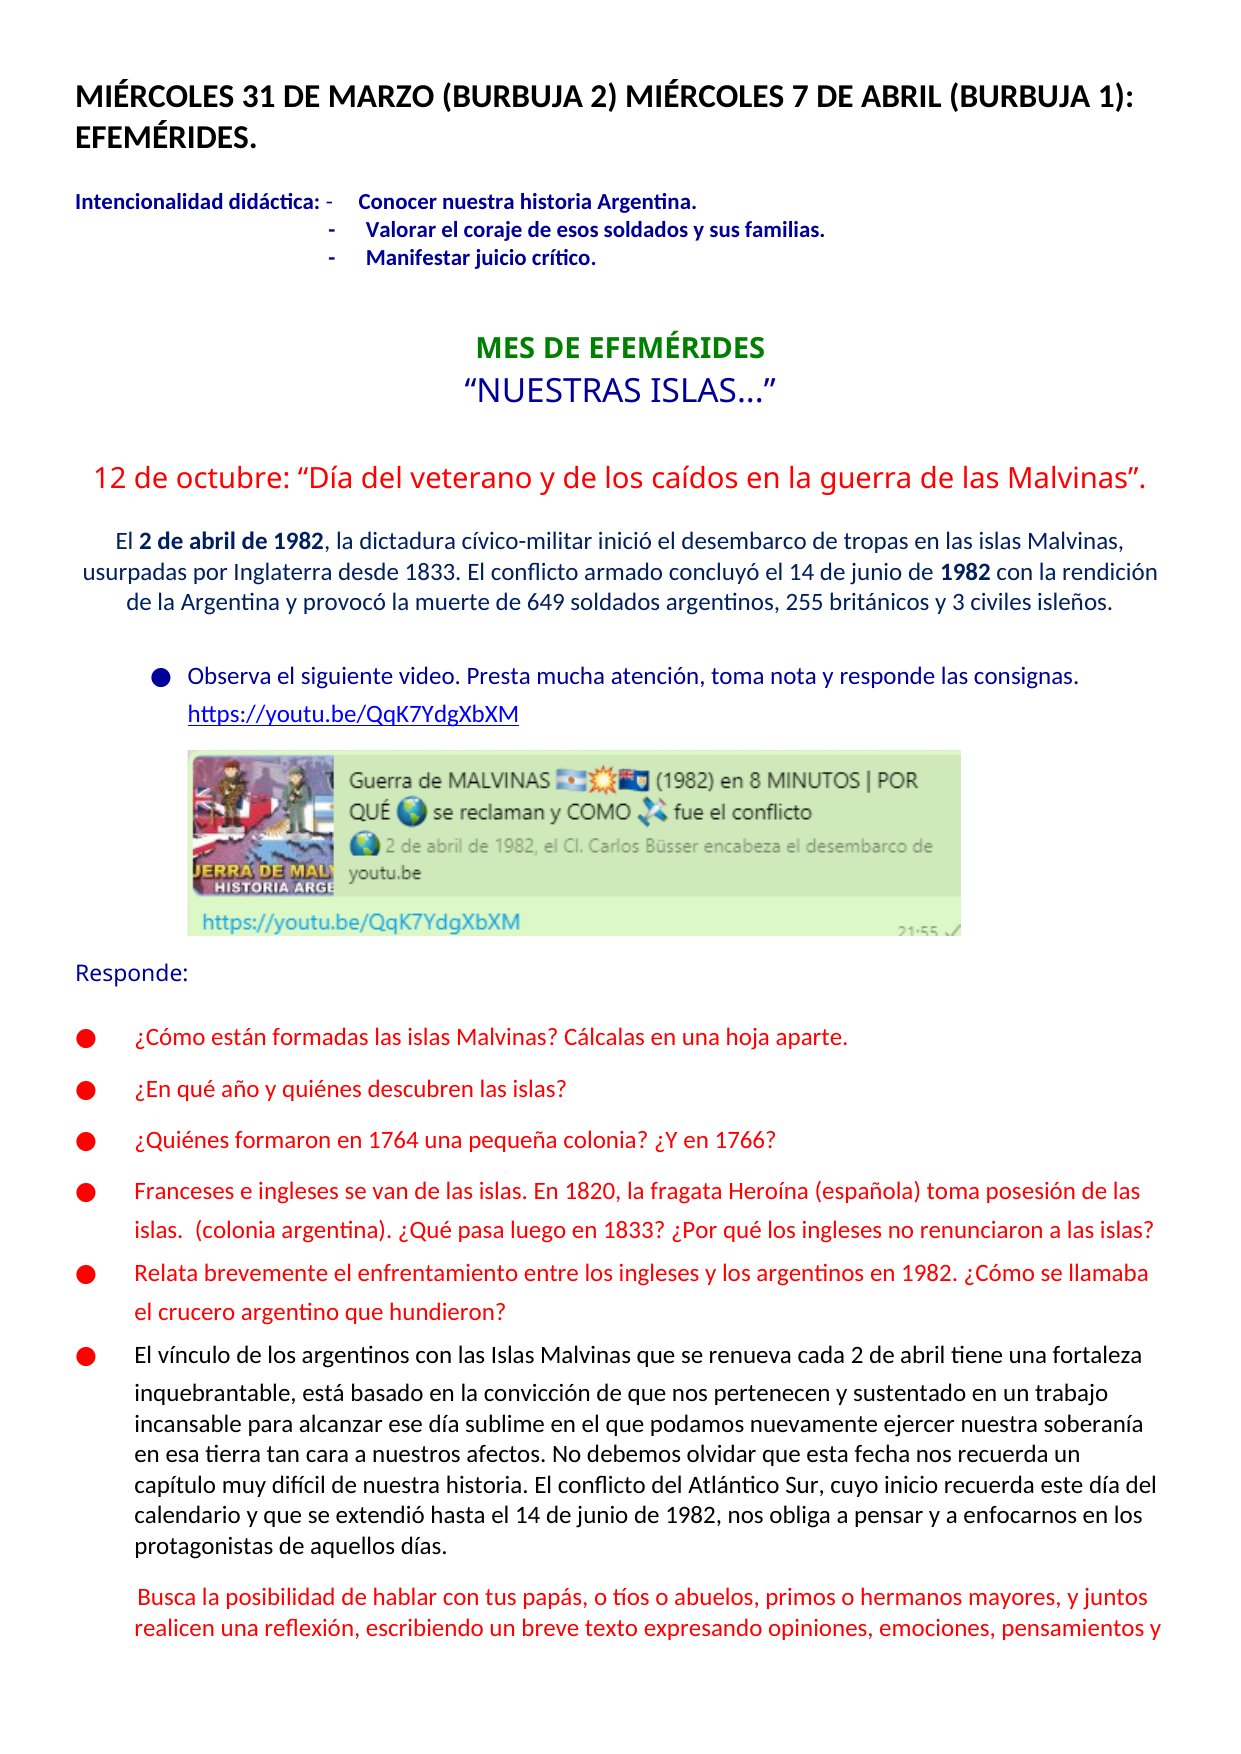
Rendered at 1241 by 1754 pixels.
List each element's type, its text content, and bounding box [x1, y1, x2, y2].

list Relata brevemente el enfrentamiento entre los ingleses y los argentinos en 1982. ¿Cómo se llamaba el crucero argentino que hundieron? [75, 1244, 1165, 1326]
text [75, 1581, 1165, 1642]
text Responde: [75, 957, 1165, 988]
list ¿Quiénes formaron en 1764 una pequeña colonia? ¿Y en 1766? [75, 1111, 1165, 1163]
list Observa el siguiente video. Presta mucha atención, toma nota y responde las consignas. [150, 647, 1165, 699]
text 12 de octubre: “Día del veterano y de los caídos en la guerra de las Malvinas”. [75, 458, 1165, 497]
text MIÉRCOLES 31 DE MARZO (BURBUJA 2) MIÉRCOLES 7 DE ABRIL (BURBUJA 1): EFEMÉRIDES. [75, 75, 1165, 156]
list Valorar el coraje de esos soldados y sus familias. [328, 215, 1165, 243]
list ¿Cómo están formadas las islas Malvinas? Cálcalas en una hoja aparte. [75, 1009, 1165, 1060]
picture [187, 750, 961, 936]
list El vínculo de los argentinos con las Islas Malvinas que se renueva cada 2 de abril tiene una fortaleza inquebrantable, está basado en la convicción de que nos pertenecen y sustentado en un trabajo incansable para alcanzar ese día sublime en el que podamos nuevamente ejercer nuestra soberanía en esa tierra tan cara a nuestros afectos. No debemos olvidar que esta fecha nos recuerda un capítulo muy difícil de nuestra historia. El conflicto del Atlántico Sur, cuyo inicio recuerda este día del calendario y que se extendió hasta el 14 de junio de 1982, nos obliga a pensar y a enfocarnos en los protagonistas de aquellos días. [75, 1326, 1165, 1561]
text https://youtu.be/QqK7YdgXbXM [187, 699, 1165, 729]
list Franceses e ingleses se van de las islas. En 1820, la fragata Heroína (española) toma posesión de las islas. (colonia argentina). ¿Qué pasa luego en 1833? ¿Por qué los ingleses no renunciaron a las islas? [75, 1163, 1165, 1244]
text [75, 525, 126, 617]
text Intencionalidad didáctica: - Conocer nuestra historia Argentina. [75, 187, 1165, 215]
text “NUESTRAS ISLAS...” [75, 367, 1165, 412]
list Manifestar juicio crítico. [328, 243, 1165, 271]
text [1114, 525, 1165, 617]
text MES DE EFEMÉRIDES [75, 327, 1165, 367]
list ¿En qué año y quiénes descubren las islas? [75, 1060, 1165, 1111]
